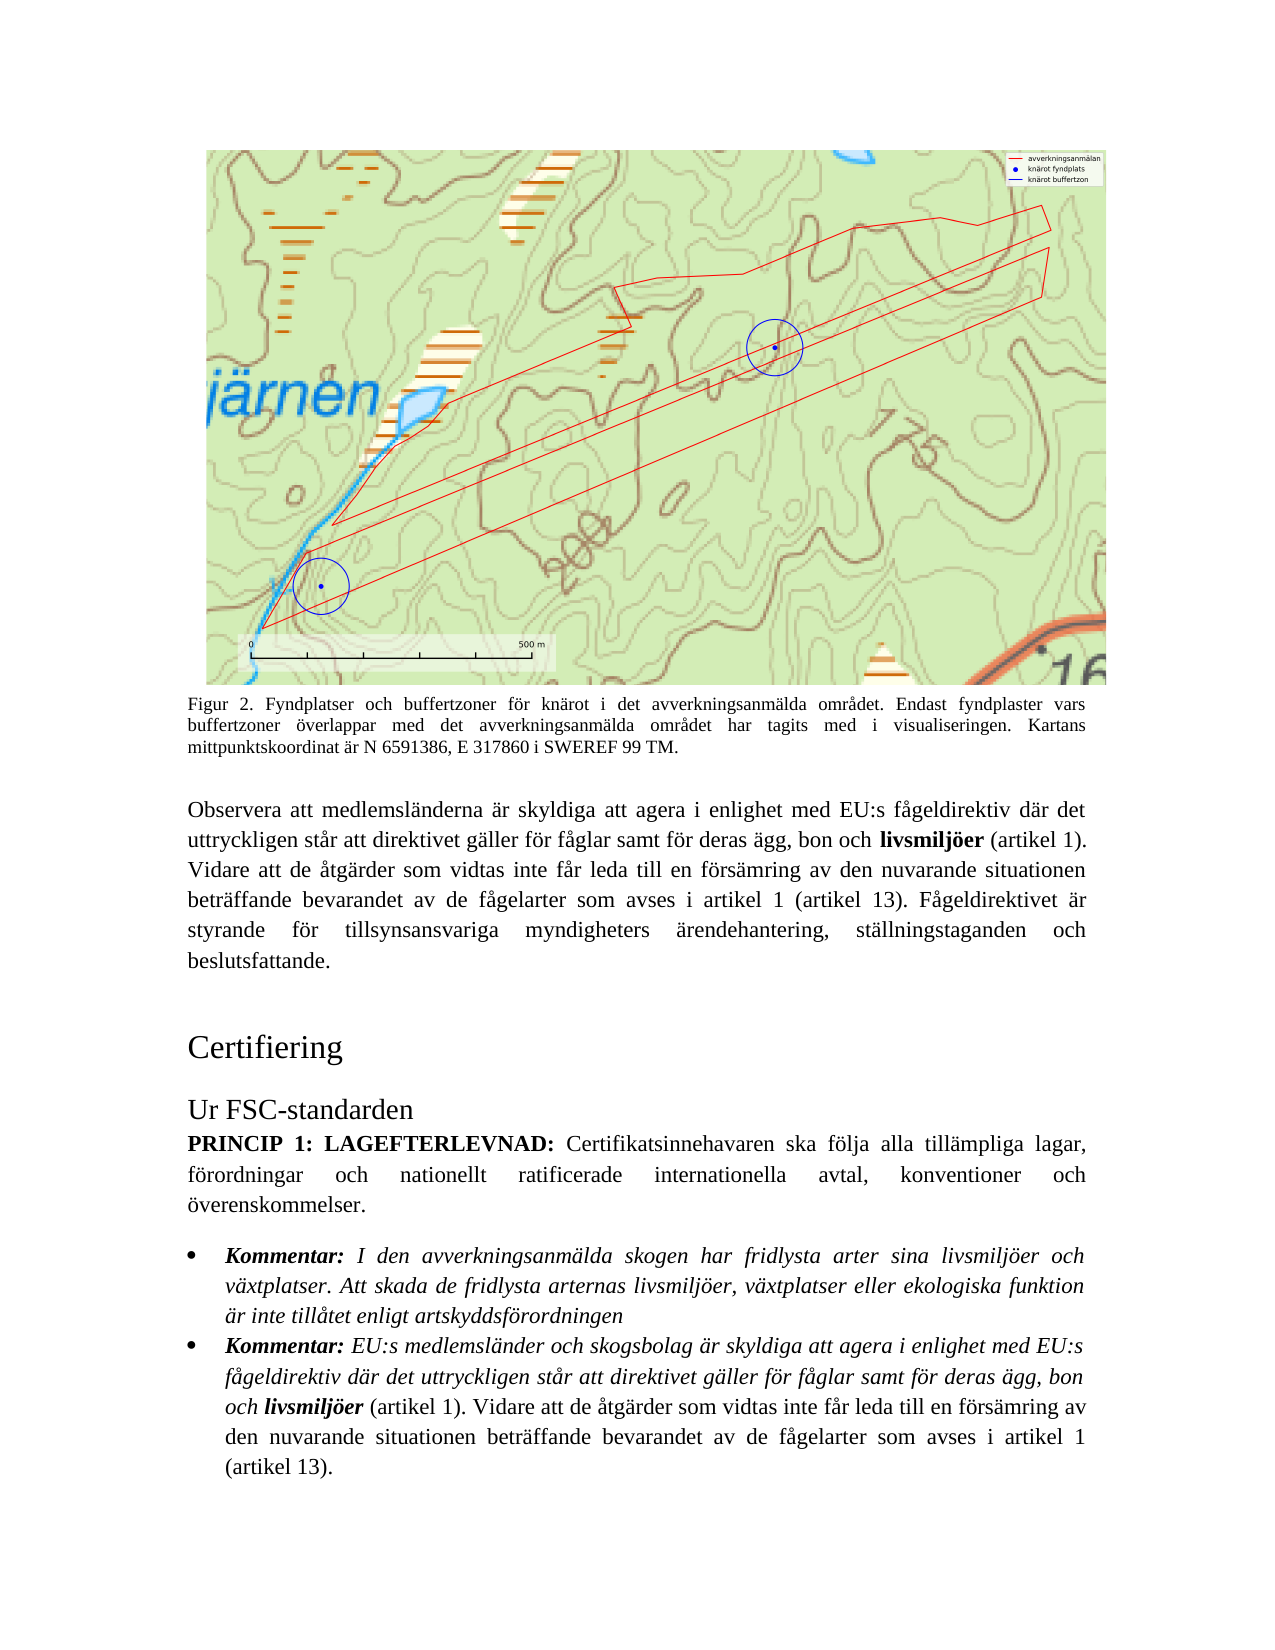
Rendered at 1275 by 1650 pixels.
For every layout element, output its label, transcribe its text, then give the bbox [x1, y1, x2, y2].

list Kommentar: EU:s medlemsländer och skogsbolag är skyldiga att agera i enlighet med EU:s fågeldirektiv där det uttryckligen står att direktivet gäller för fåglar samt för deras ägg, bon och livsmiljöer (artikel 1). Vidare att de åtgärder som vidtas inte får leda till en försämring av den nuvarande situationen beträffande bevarandet av de fågelarter som avses i artikel 1 (artikel 13). [187, 1332, 1087, 1480]
text PRINCIP 1: LAGEFTERLEVNAD: Certifikatsinnehavaren ska följa alla tillämpliga lagar, förordningar och nationellt ratificerade internationella avtal, konventioner och överenskommelser. [187, 1130, 1087, 1217]
subtitle Certifiering [187, 1027, 1087, 1065]
list Kommentar: I den avverkningsanmälda skogen har fridlysta arter sina livsmiljöer och växtplatser. Att skada de fridlysta arternas livsmiljöer, växtplatser eller ekologiska funktion är inte tillåtet enligt artskyddsförordningen [187, 1242, 1087, 1329]
text Observera att medlemsländerna är skyldiga att agera i enlighet med EU:s fågeldirektiv där det uttryckligen står att direktivet gäller för fåglar samt för deras ägg, bon och livsmiljöer (artikel 1). Vidare att de åtgärder som vidtas inte får leda till en försämring av den nuvarande situationen beträffande bevarandet av de fågelarter som avses i artikel 1 (artikel 13). Fågeldirektivet är styrande för tillsynsansvariga myndigheters ärendehantering, ställningstaganden och beslutsfattande. [187, 766, 1087, 973]
subtitle Ur FSC-standarden [187, 1092, 1087, 1125]
text Figur 2. Fyndplatser och buffertzoner för knärot i det avverkningsanmälda området. Endast fyndplaster vars buffertzoner överlappar med det avverkningsanmälda området har tagits med i visualiseringen. Kartans mittpunktskoordinat är N 6591386, E 317860 i SWEREF 99 TM. [187, 692, 1087, 757]
picture [206, 150, 1107, 685]
